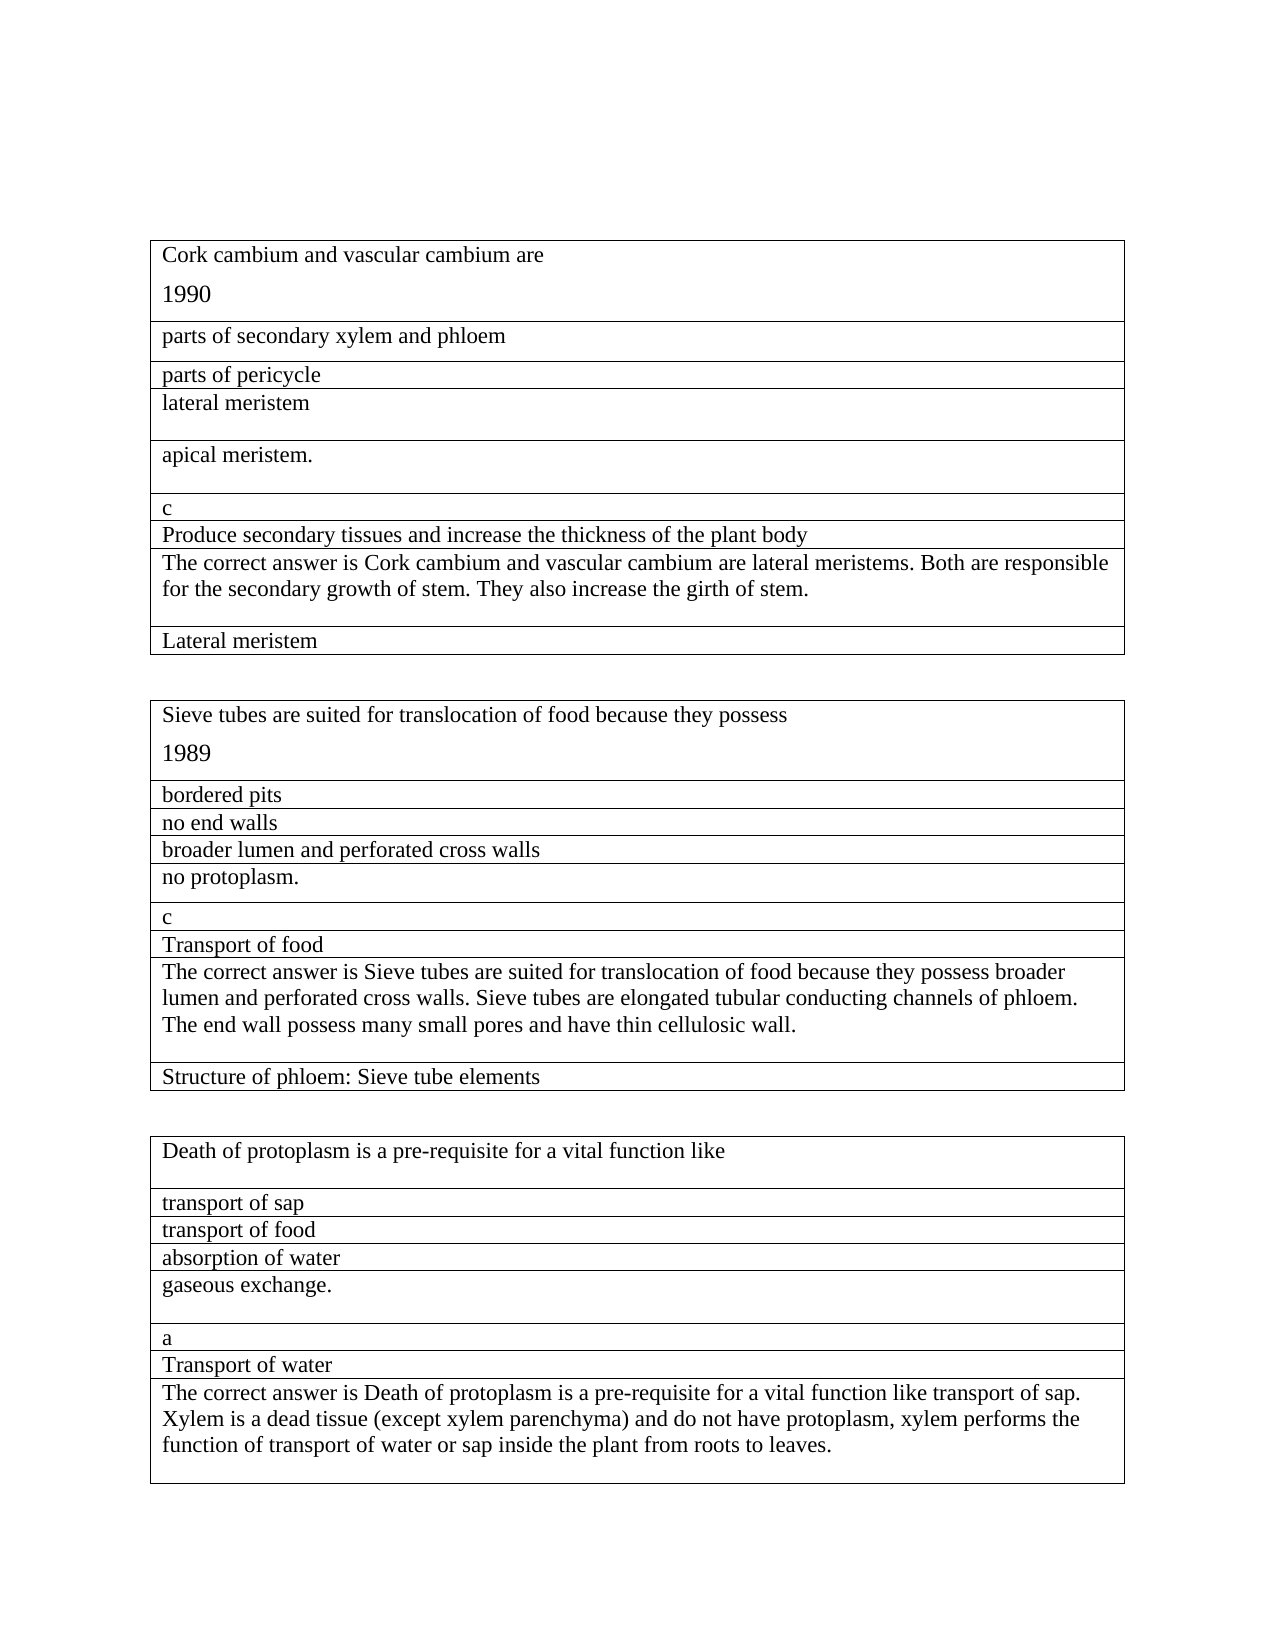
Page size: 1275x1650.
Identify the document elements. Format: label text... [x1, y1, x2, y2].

table_cell Transport of water [151, 1351, 1124, 1377]
table_cell a [151, 1324, 1124, 1350]
table_header Cork cambium and vascular cambium are [151, 241, 1124, 321]
table_cell apical meristem. [151, 441, 1124, 493]
table_cell transport of food [151, 1217, 1124, 1243]
table_cell absorption of water [151, 1244, 1124, 1270]
table_cell bordered pits [151, 781, 1124, 808]
table_cell The correct answer is Sieve tubes are suited for translocation of food because they possess broader lumen and perforated cross walls. Sieve tubes are elongated tubular conducting channels of phloem. The end wall possess many small pores and have thin cellulosic wall. [151, 958, 1124, 1062]
table_header Sieve tubes are suited for translocation of food because they possess [151, 701, 1124, 780]
table_cell broader lumen and perforated cross walls [151, 836, 1124, 862]
table_cell Lateral meristem [151, 627, 1124, 654]
table_cell Transport of food [151, 931, 1124, 957]
table_cell Produce secondary tissues and increase the thickness of the plant body [151, 521, 1124, 547]
table_cell no protoplasm. [151, 864, 1124, 902]
table_cell lateral meristem [151, 389, 1124, 440]
table_cell gaseous exchange. [151, 1271, 1124, 1323]
table_cell parts of pericycle [151, 362, 1124, 388]
table_cell transport of sap [151, 1189, 1124, 1216]
table_cell parts of secondary xylem and phloem [151, 322, 1124, 361]
table_cell The correct answer is Death of protoplasm is a pre-requisite for a vital function like transport of sap. Xylem is a dead tissue (except xylem parenchyma) and do not have protoplasm, xylem performs the function of transport of water or sap inside the plant from roots to leaves. [151, 1379, 1124, 1483]
table_cell The correct answer is Cork cambium and vascular cambium are lateral meristems. Both are responsible for the secondary growth of stem. They also increase the girth of stem. [151, 549, 1124, 626]
table_cell c [151, 903, 1124, 930]
table_cell Structure of phloem: Sieve tube elements [151, 1063, 1124, 1089]
table_cell no end walls [151, 809, 1124, 835]
table_cell c [151, 494, 1124, 520]
table_header Death of protoplasm is a pre-requisite for a vital function like [151, 1137, 1124, 1188]
